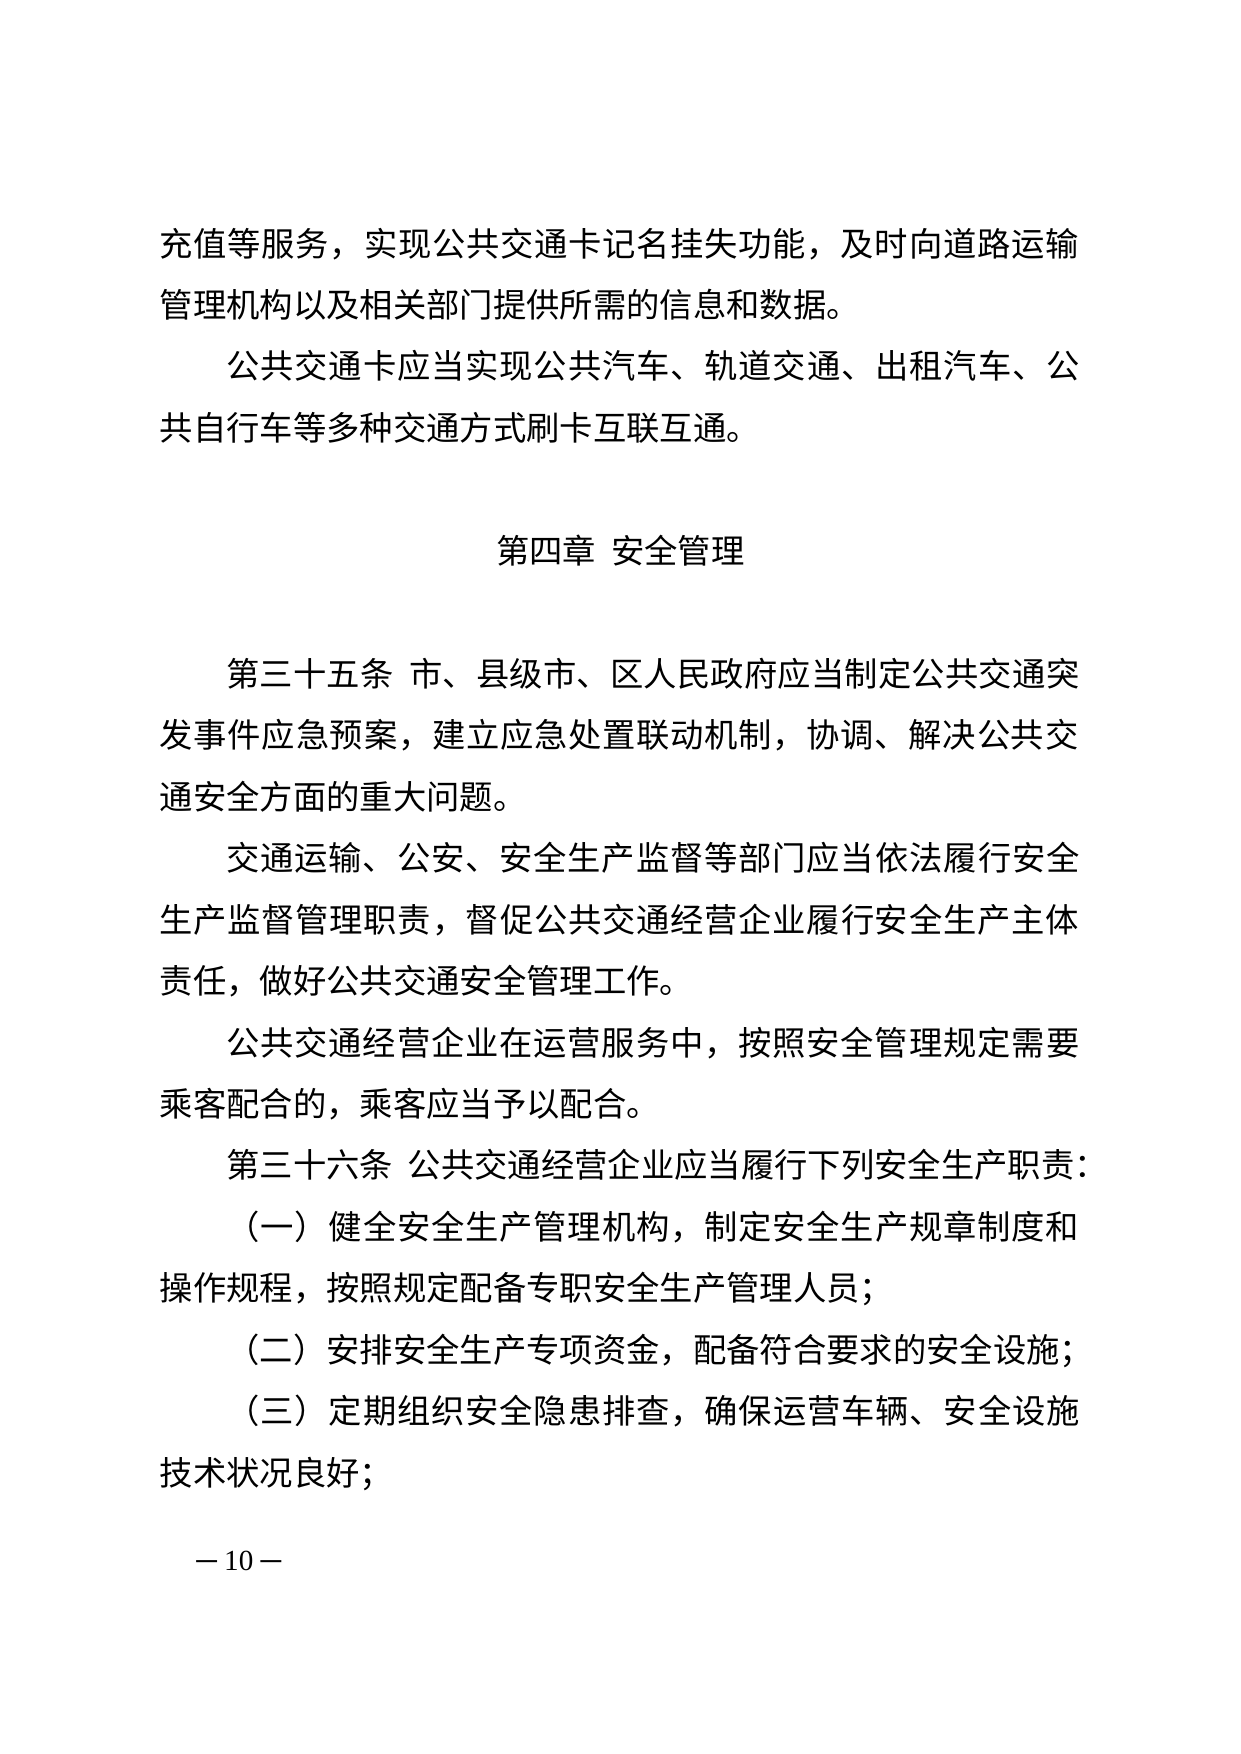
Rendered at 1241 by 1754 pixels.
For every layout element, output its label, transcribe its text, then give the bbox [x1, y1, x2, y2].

text （一）健全安全生产管理机构，制定安全生产规章制度和操作规程，按照规定配备专职安全生产管理人员； [159, 1190, 1081, 1313]
text 第三十五条 市、县级市、区人民政府应当制定公共交通突发事件应急预案，建立应急处置联动机制，协调、解决公共交通安全方面的重大问题。 [159, 637, 1081, 821]
text 第三十六条 公共交通经营企业应当履行下列安全生产职责： [159, 1129, 1081, 1190]
text 交通运输、公安、安全生产监督等部门应当依法履行安全生产监督管理职责，督促公共交通经营企业履行安全生产主体责任，做好公共交通安全管理工作。 [159, 821, 1081, 1006]
text 公共交通经营企业在运营服务中，按照安全管理规定需要乘客配合的，乘客应当予以配合。 [159, 1006, 1081, 1129]
text （三）定期组织安全隐患排查，确保运营车辆、安全设施技术状况良好； [159, 1374, 1081, 1497]
text 第四章 安全管理 [159, 514, 1081, 576]
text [159, 207, 1081, 330]
text （二）安排安全生产专项资金，配备符合要求的安全设施； [159, 1313, 1081, 1374]
text 公共交通卡应当实现公共汽车、轨道交通、出租汽车、公共自行车等多种交通方式刷卡互联互通。 [159, 330, 1081, 453]
